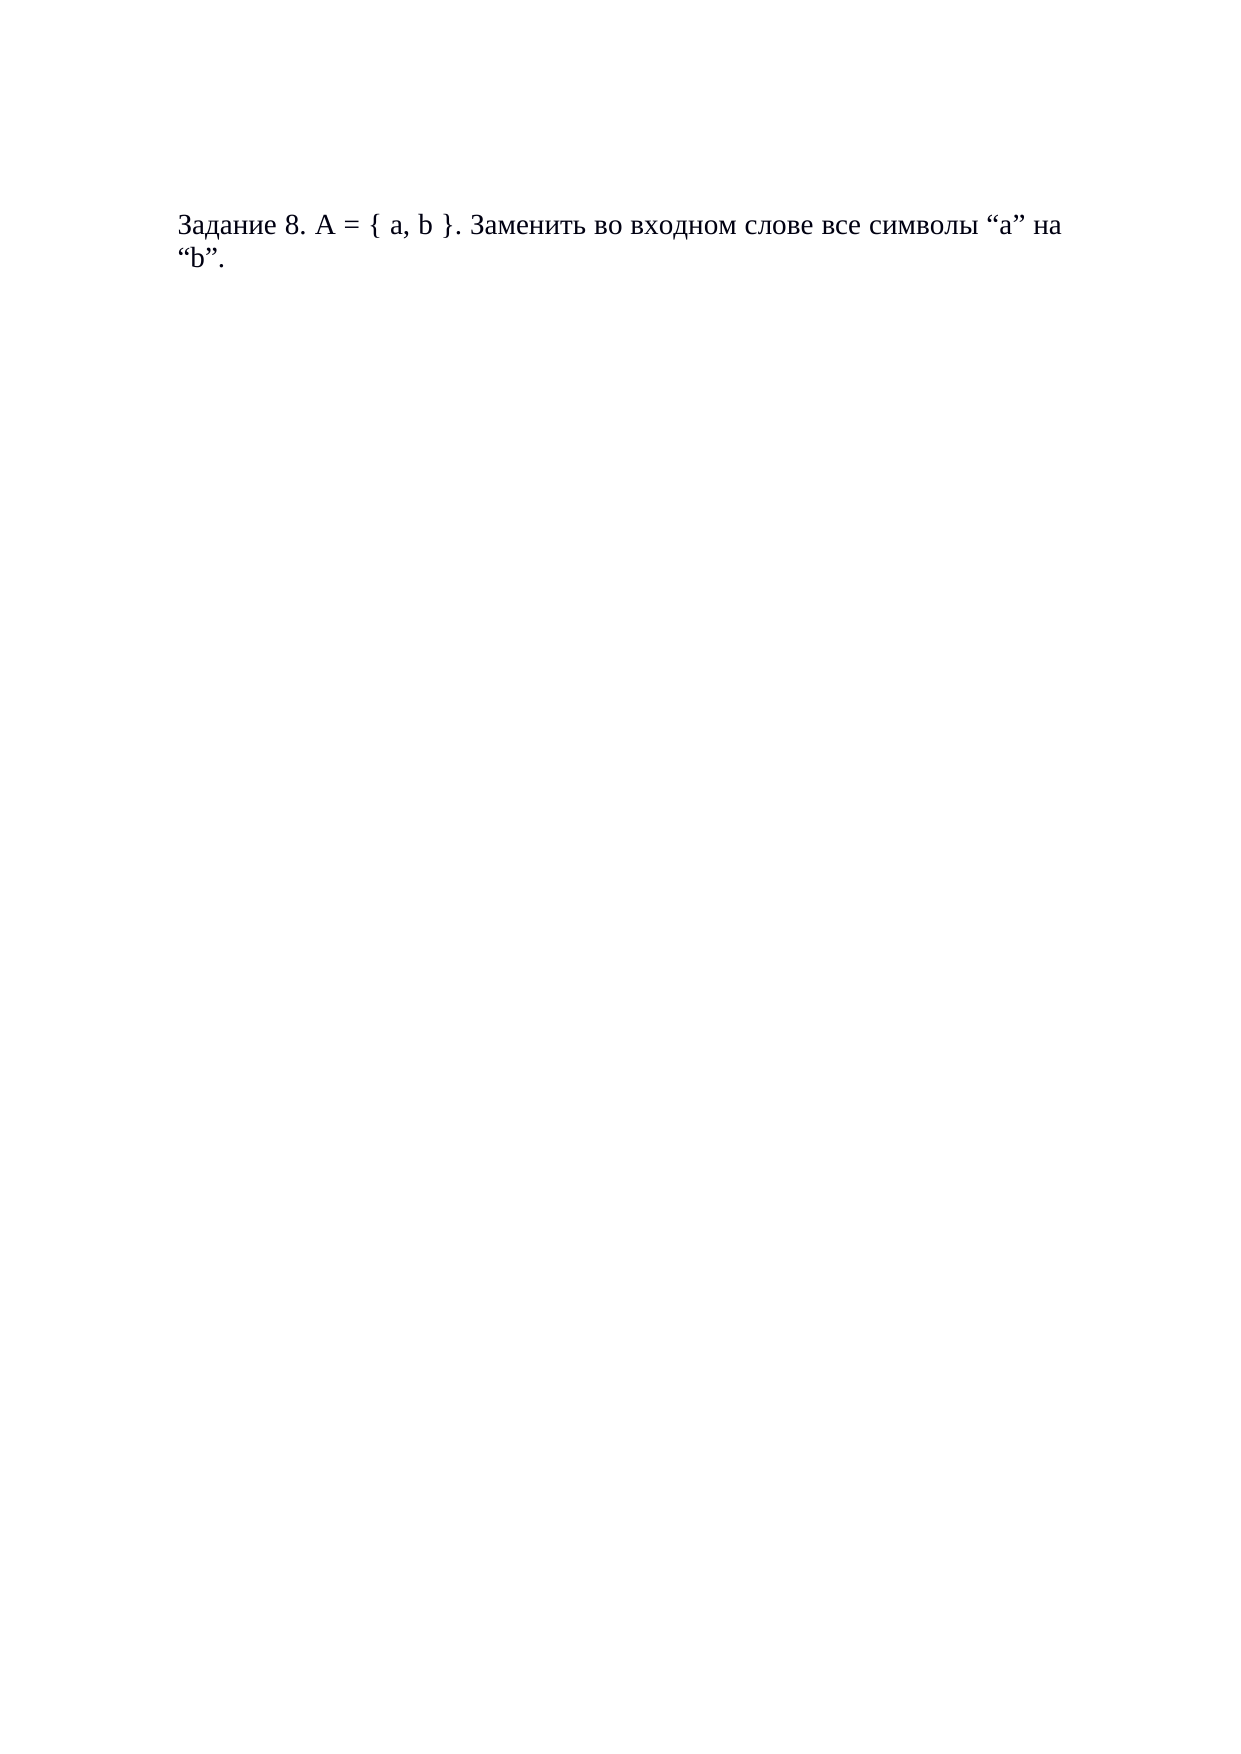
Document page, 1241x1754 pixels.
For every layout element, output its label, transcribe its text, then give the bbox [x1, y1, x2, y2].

text Задание 8. A = { a, b }. Заменить во входном слове все символы “a” на “b”. [177, 207, 1063, 274]
